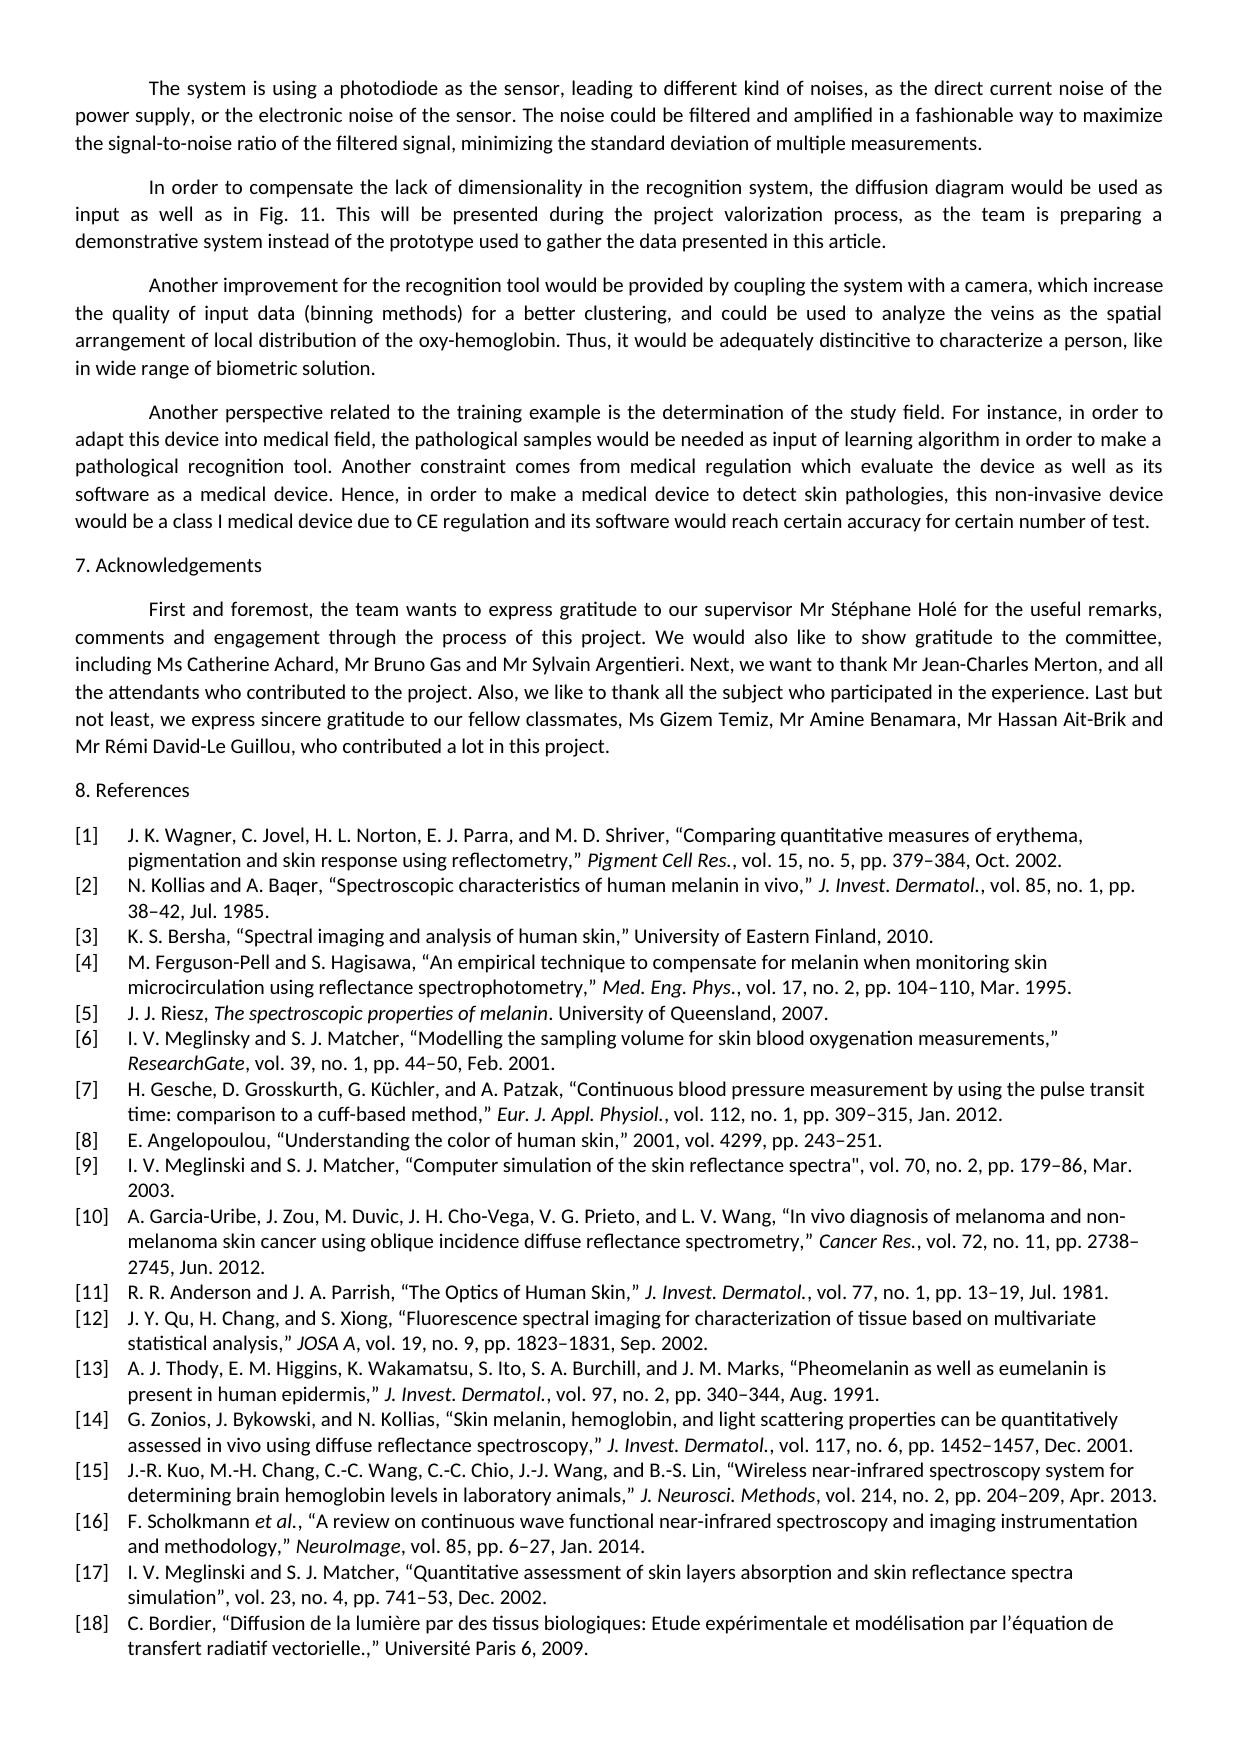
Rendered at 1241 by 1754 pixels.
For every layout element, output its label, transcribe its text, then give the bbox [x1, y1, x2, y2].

text [9] I. V. Meglinski and S. J. Matcher, “Computer simulation of the skin reflectance spectra", vol. 70, no. 2, pp. 179–86, Mar. 2003. [75, 1152, 1165, 1203]
text Another perspective related to the training example is the determination of the study field. For instance, in order to adapt this device into medical field, the pathological samples would be needed as input of learning algorithm in order to make a pathological recognition tool. Another constraint comes from medical regulation which evaluate the device as well as its software as a medical device. Hence, in order to make a medical device to detect skin pathologies, this non-invasive device would be a class I medical device due to CE regulation and its software would reach certain accuracy for certain number of test. [75, 399, 1165, 534]
text [5] J. J. Riesz, The spectroscopic properties of melanin. University of Queensland, 2007. [75, 1000, 1165, 1025]
text In order to compensate the lack of dimensionality in the recognition system, the diffusion diagram would be used as input as well as in Fig. 11. This will be presented during the project valorization process, as the team is preparing a demonstrative system instead of the prototype used to gather the data presented in this article. [75, 174, 1165, 254]
text [14] G. Zonios, J. Bykowski, and N. Kollias, “Skin melanin, hemoglobin, and light scattering properties can be quantitatively assessed in vivo using diffuse reflectance spectroscopy,” J. Invest. Dermatol., vol. 117, no. 6, pp. 1452–1457, Dec. 2001. [75, 1406, 1165, 1457]
text [12] J. Y. Qu, H. Chang, and S. Xiong, “Fluorescence spectral imaging for characterization of tissue based on multivariate statistical analysis,” JOSA A, vol. 19, no. 9, pp. 1823–1831, Sep. 2002. [75, 1305, 1165, 1356]
text The system is using a photodiode as the sensor, leading to different kind of noises, as the direct current noise of the power supply, or the electronic noise of the sensor. The noise could be filtered and amplified in a fashionable way to maximize the signal-to-noise ratio of the filtered signal, minimizing the standard deviation of multiple measurements. [75, 75, 1165, 155]
text [15] J.-R. Kuo, M.-H. Chang, C.-C. Wang, C.-C. Chio, J.-J. Wang, and B.-S. Lin, “Wireless near-infrared spectroscopy system for determining brain hemoglobin levels in laboratory animals,” J. Neurosci. Methods, vol. 214, no. 2, pp. 204–209, Apr. 2013. [75, 1457, 1165, 1508]
text [6] I. V. Meglinsky and S. J. Matcher, “Modelling the sampling volume for skin blood oxygenation measurements,” ResearchGate, vol. 39, no. 1, pp. 44–50, Feb. 2001. [75, 1025, 1165, 1076]
text [3] K. S. Bersha, “Spectral imaging and analysis of human skin,” University of Eastern Finland, 2010. [75, 923, 1165, 949]
text [11] R. R. Anderson and J. A. Parrish, “The Optics of Human Skin,” J. Invest. Dermatol., vol. 77, no. 1, pp. 13–19, Jul. 1981. [75, 1279, 1165, 1305]
text 7. Acknowledgements [75, 553, 1165, 578]
text [18] C. Bordier, “Diffusion de la lumière par des tissus biologiques: Etude expérimentale et modélisation par l’équation de transfert radiatif vectorielle.,” Université Paris 6, 2009. [75, 1610, 1165, 1661]
text [10] A. Garcia-Uribe, J. Zou, M. Duvic, J. H. Cho-Vega, V. G. Prieto, and L. V. Wang, “In vivo diagnosis of melanoma and non-melanoma skin cancer using oblique incidence diffuse reflectance spectrometry,” Cancer Res., vol. 72, no. 11, pp. 2738–2745, Jun. 2012. [75, 1203, 1165, 1279]
text [16] F. Scholkmann et al., “A review on continuous wave functional near-infrared spectroscopy and imaging instrumentation and methodology,” NeuroImage, vol. 85, pp. 6–27, Jan. 2014. [75, 1508, 1165, 1559]
text [17] I. V. Meglinski and S. J. Matcher, “Quantitative assessment of skin layers absorption and skin reflectance spectra simulation”, vol. 23, no. 4, pp. 741–53, Dec. 2002. [75, 1559, 1165, 1610]
text Another improvement for the recognition tool would be provided by coupling the system with a camera, which increase the quality of input data (binning methods) for a better clustering, and could be used to analyze the veins as the spatial arrangement of local distribution of the oxy-hemoglobin. Thus, it would be adequately distincitive to characterize a person, like in wide range of biometric solution. [75, 273, 1165, 380]
text [7] H. Gesche, D. Grosskurth, G. Küchler, and A. Patzak, “Continuous blood pressure measurement by using the pulse transit time: comparison to a cuff-based method,” Eur. J. Appl. Physiol., vol. 112, no. 1, pp. 309–315, Jan. 2012. [75, 1076, 1165, 1127]
text [4] M. Ferguson-Pell and S. Hagisawa, “An empirical technique to compensate for melanin when monitoring skin microcirculation using reflectance spectrophotometry,” Med. Eng. Phys., vol. 17, no. 2, pp. 104–110, Mar. 1995. [75, 949, 1165, 1000]
text [1] J. K. Wagner, C. Jovel, H. L. Norton, E. J. Parra, and M. D. Shriver, “Comparing quantitative measures of erythema, pigmentation and skin response using reflectometry,” Pigment Cell Res., vol. 15, no. 5, pp. 379–384, Oct. 2002. [75, 822, 1165, 873]
text First and foremost, the team wants to express gratitude to our supervisor Mr Stéphane Holé for the useful remarks, comments and engagement through the process of this project. We would also like to show gratitude to the committee, including Ms Catherine Achard, Mr Bruno Gas and Mr Sylvain Argentieri. Next, we want to thank Mr Jean-Charles Merton, and all the attendants who contributed to the project. Also, we like to thank all the subject who participated in the experience. Last but not least, we express sincere gratitude to our fellow classmates, Ms Gizem Temiz, Mr Amine Benamara, Mr Hassan Ait-Brik and Mr Rémi David-Le Guillou, who contributed a lot in this project. [75, 597, 1165, 759]
text [8] E. Angelopoulou, “Understanding the color of human skin,” 2001, vol. 4299, pp. 243–251. [75, 1127, 1165, 1152]
text [2] N. Kollias and A. Baqer, “Spectroscopic characteristics of human melanin in vivo,” J. Invest. Dermatol., vol. 85, no. 1, pp. 38–42, Jul. 1985. [75, 873, 1165, 923]
text [13] A. J. Thody, E. M. Higgins, K. Wakamatsu, S. Ito, S. A. Burchill, and J. M. Marks, “Pheomelanin as well as eumelanin is present in human epidermis,” J. Invest. Dermatol., vol. 97, no. 2, pp. 340–344, Aug. 1991. [75, 1356, 1165, 1406]
text 8. References [75, 778, 1165, 803]
